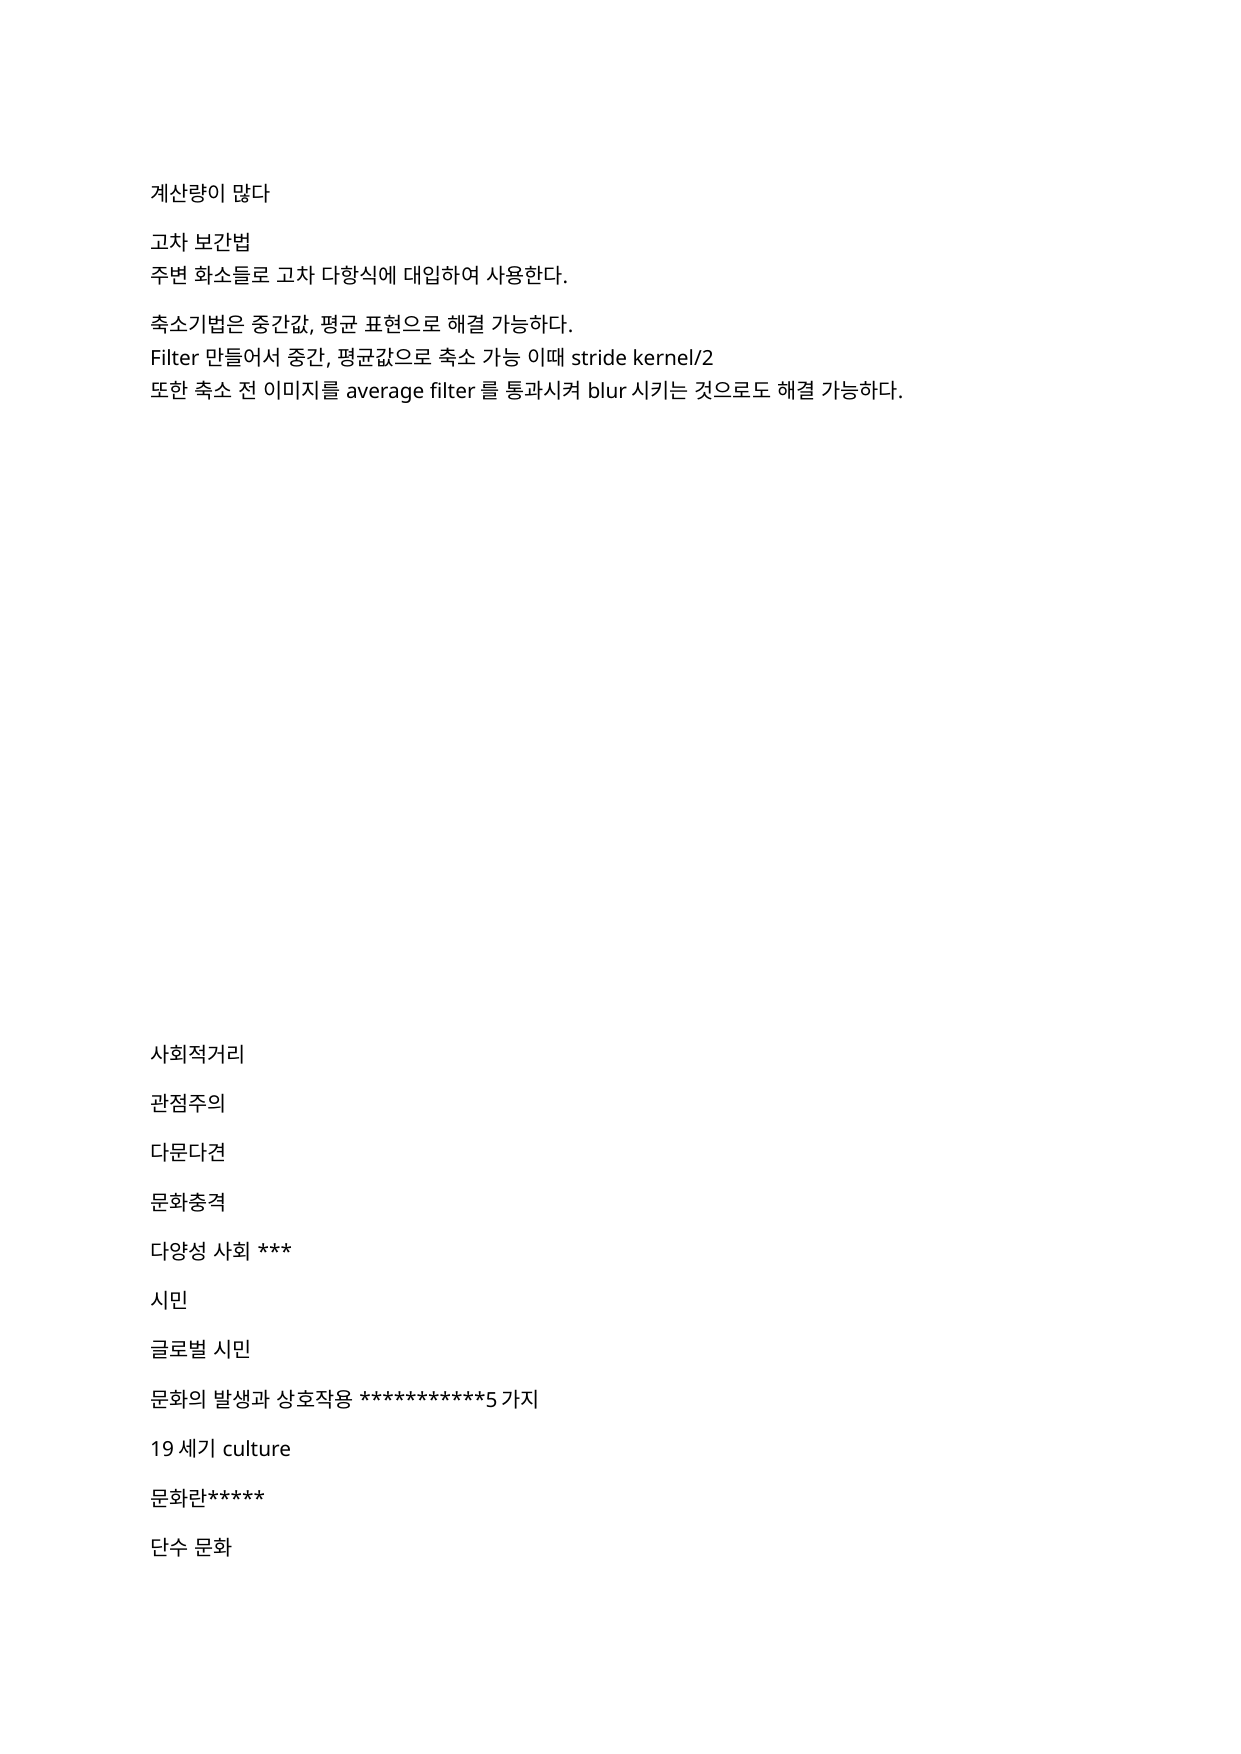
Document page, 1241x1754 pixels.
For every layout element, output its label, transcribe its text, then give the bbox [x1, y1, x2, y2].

text 19세기 culture [150, 1432, 1090, 1463]
text 문화충격 [150, 1186, 1090, 1216]
text 고차 보간법 주변 화소들로 고차 다항식에 대입하여 사용한다. [150, 226, 1090, 289]
text 관점주의 [150, 1087, 1090, 1117]
text 글로벌 시민 [150, 1334, 1090, 1364]
text 문화의 발생과 상호작용 ***********5가지 [150, 1383, 1090, 1413]
text 축소기법은 중간값, 평균 표현으로 해결 가능하다. Filter 만들어서 중간, 평균값으로 축소 가능 이때 stride kernel/2 또한 축소 전 이미지를 average filter를 통과시켜 blur시키는 것으로도 해결 가능하다. [150, 308, 1090, 404]
text 문화란***** [150, 1482, 1090, 1512]
text 사회적거리 [150, 1038, 1090, 1068]
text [150, 177, 1090, 207]
text 시민 [150, 1284, 1090, 1315]
text 다양성 사회 *** [150, 1235, 1090, 1265]
text 단수 문화 [150, 1531, 1090, 1561]
text 다문다견 [150, 1137, 1090, 1167]
